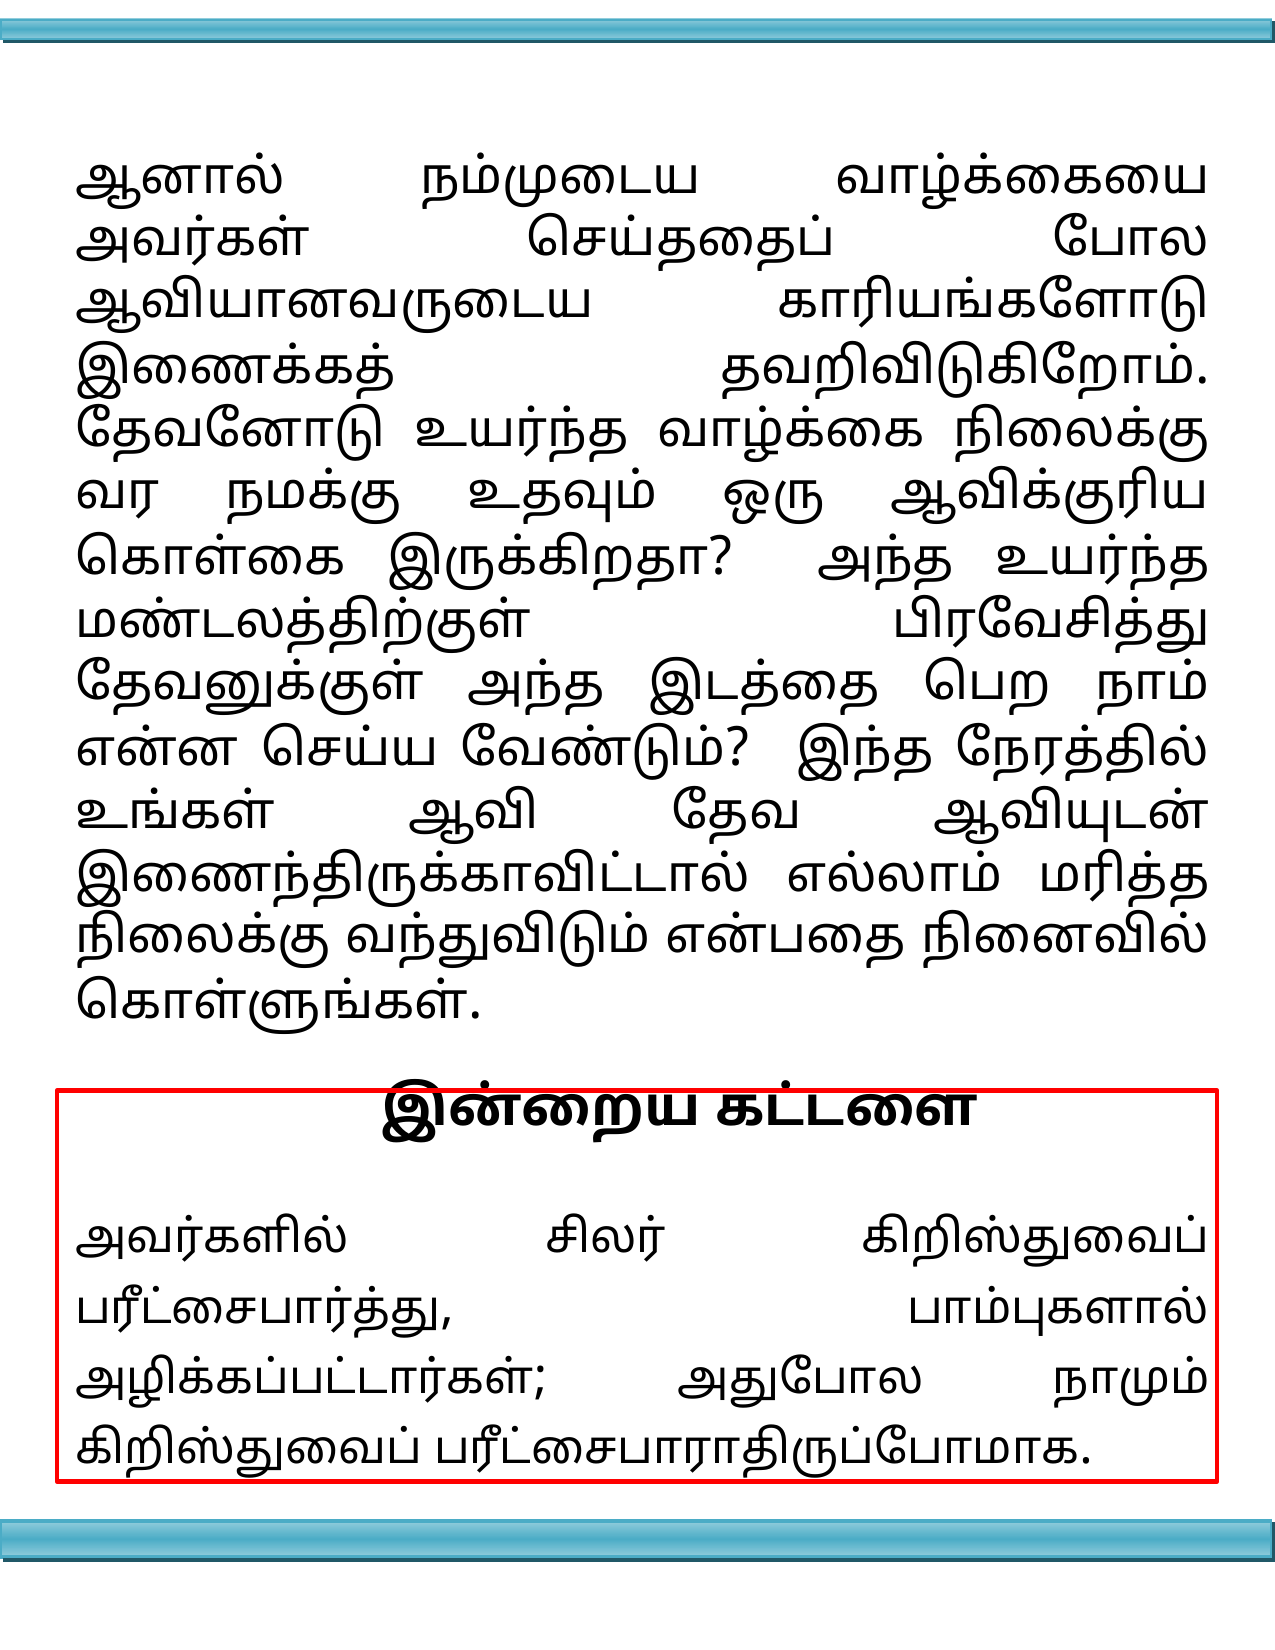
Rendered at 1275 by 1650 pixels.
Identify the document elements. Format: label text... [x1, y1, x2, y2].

text அவர்களில் சிலர் கிறிஸ்துவைப் பரீட்சைபார்த்து, பாம்புகளால் அழிக்கப்பட்டார்கள்; அதுபோல நாமும் கிறிஸ்துவைப் பரீட்சைபாராதிருப்போமாக. [75, 1213, 1209, 1479]
text இன்றைய கட்டளை [75, 1093, 1209, 1146]
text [75, 150, 1209, 1038]
